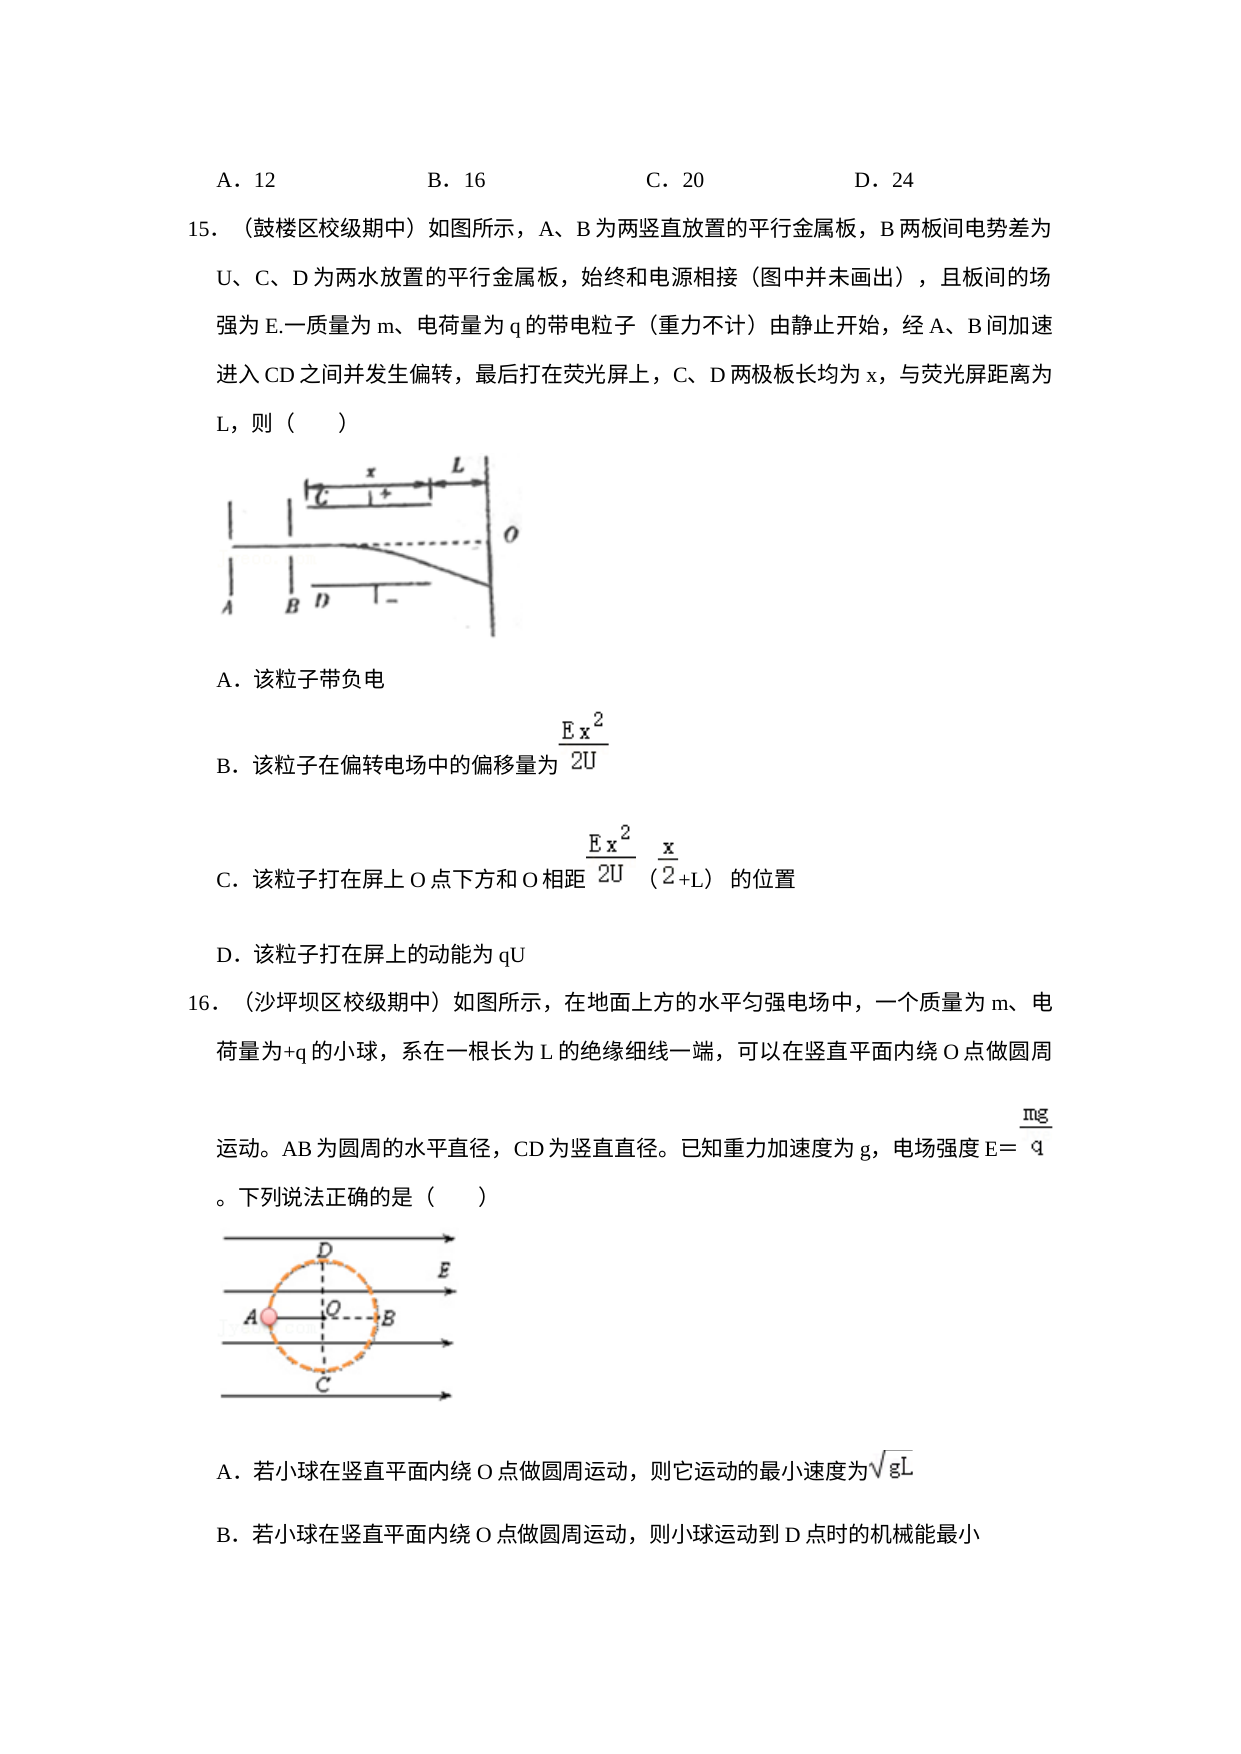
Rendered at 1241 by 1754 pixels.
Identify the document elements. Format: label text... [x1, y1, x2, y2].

text A．12 B．16 C．20 D．24 [187, 162, 1053, 194]
text A．若小球在竖直平面内绕O点做圆周运动，则它运动的最小速度为 [187, 1436, 1053, 1501]
picture [586, 822, 636, 887]
text 15．（鼓楼区校级期中）如图所示，A、B为两竖直放置的平行金属板，B两板间电势差为U、C、D为两水放置的平行金属板，始终和电源相接（图中并未画出），且板间的场强为E.一质量为m、电荷量为q的带电粒子（重力不计）由静止开始，经A、B间加速进入CD之间并发生偏转，最后打在荧光屏上，C、D两极板长均为x，与荧光屏距离为L，则（ ） [187, 210, 1053, 438]
text A．该粒子带负电 [187, 661, 1053, 694]
text 16．（沙坪坝区校级期中）如图所示，在地面上方的水平匀强电场中，一个质量为m、电荷量为+q的小球，系在一根长为L的绝缘细线一端，可以在竖直平面内绕O点做圆周运动。AB为圆周的水平直径，CD为竖直直径。已知重力加速度为g，电场强度E＝。下列说法正确的是（ ） [187, 984, 1053, 1212]
picture [868, 1450, 913, 1480]
text C．该粒子打在屏上O点下方和O相距（+L） 的位置 [187, 823, 1053, 920]
picture [216, 453, 527, 643]
picture [1019, 1098, 1053, 1157]
text B．若小球在竖直平面内绕O点做圆周运动，则小球运动到D点时的机械能最小 [187, 1516, 1053, 1549]
picture [657, 832, 679, 887]
text D．该粒子打在屏上的动能为qU [187, 936, 1053, 969]
picture [216, 1227, 462, 1406]
picture [558, 709, 609, 774]
text B．该粒子在偏转电场中的偏移量为 [187, 709, 1053, 807]
